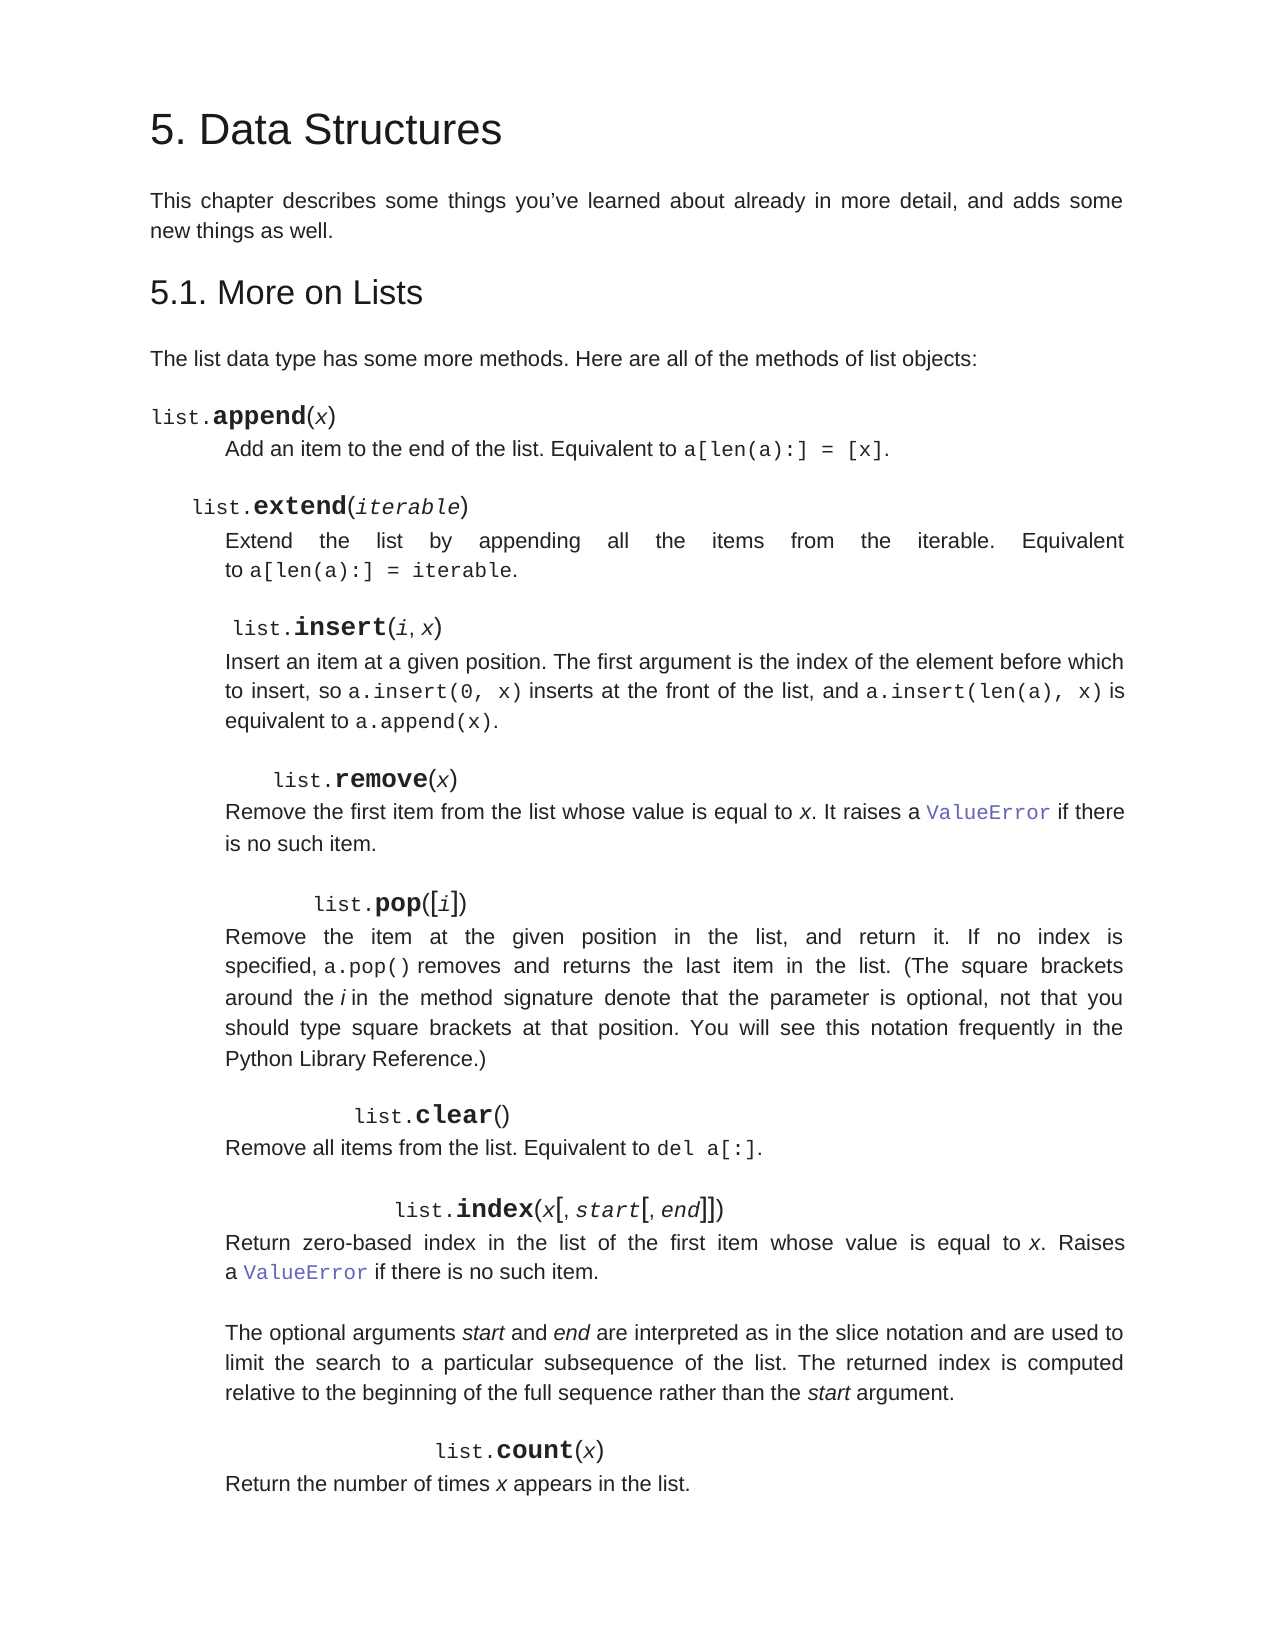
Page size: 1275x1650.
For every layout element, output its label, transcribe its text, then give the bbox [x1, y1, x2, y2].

text 5.1. More on Lists [150, 272, 1125, 312]
text Remove the item at the given position in the list, and return it. If no index is specified, a.pop() removes and returns the last item in the list. (The square brackets around the i in the method signature denote that the parameter is optional, not that you should type square brackets at that position. You will see this notation frequently in the Python Library Reference.) [225, 919, 1125, 1071]
text list.remove(x) [272, 764, 1125, 795]
text list.extend(iterable) [191, 491, 1125, 523]
text Remove the first item from the list whose value is equal to x. It raises a ValueError if there is no such item. [225, 795, 1125, 856]
text This chapter describes some things you’ve learned about already in more detail, and adds some new things as well. [150, 183, 1125, 243]
text Return the number of times x appears in the list. [225, 1466, 1125, 1496]
text 5. Data Structures [150, 103, 1125, 153]
text list.append(x) [150, 401, 1125, 432]
text list.index(x[, start[, end]]) [393, 1191, 1125, 1225]
text The optional arguments start and end are interpreted as in the slice notation and are used to limit the search to a particular subsequence of the list. The returned index is computed relative to the beginning of the full sequence rather than the start argument. [225, 1314, 1125, 1406]
text Return zero-based index in the list of the first item whose value is equal to x. Raises a ValueError if there is no such item. [225, 1225, 1125, 1285]
text The list data type has some more methods. Here are all of the methods of list objects: [150, 341, 1125, 371]
text Insert an item at a given position. The first argument is the index of the element before which to insert, so a.insert(0, x) inserts at the front of the list, and a.insert(len(a), x) is equivalent to a.append(x). [225, 644, 1125, 734]
text list.clear() [353, 1100, 1125, 1131]
text list.pop([i]) [312, 885, 1125, 919]
text Extend the list by appending all the items from the iterable. Equivalent to a[len(a):] = iterable. [225, 523, 1125, 583]
text list.insert(i, x) [231, 612, 1125, 644]
text Remove all items from the list. Equivalent to del a[:]. [225, 1131, 1125, 1161]
text Add an item to the end of the list. Equivalent to a[len(a):] = [x]. [225, 432, 1125, 462]
text list.count(x) [434, 1435, 1125, 1466]
